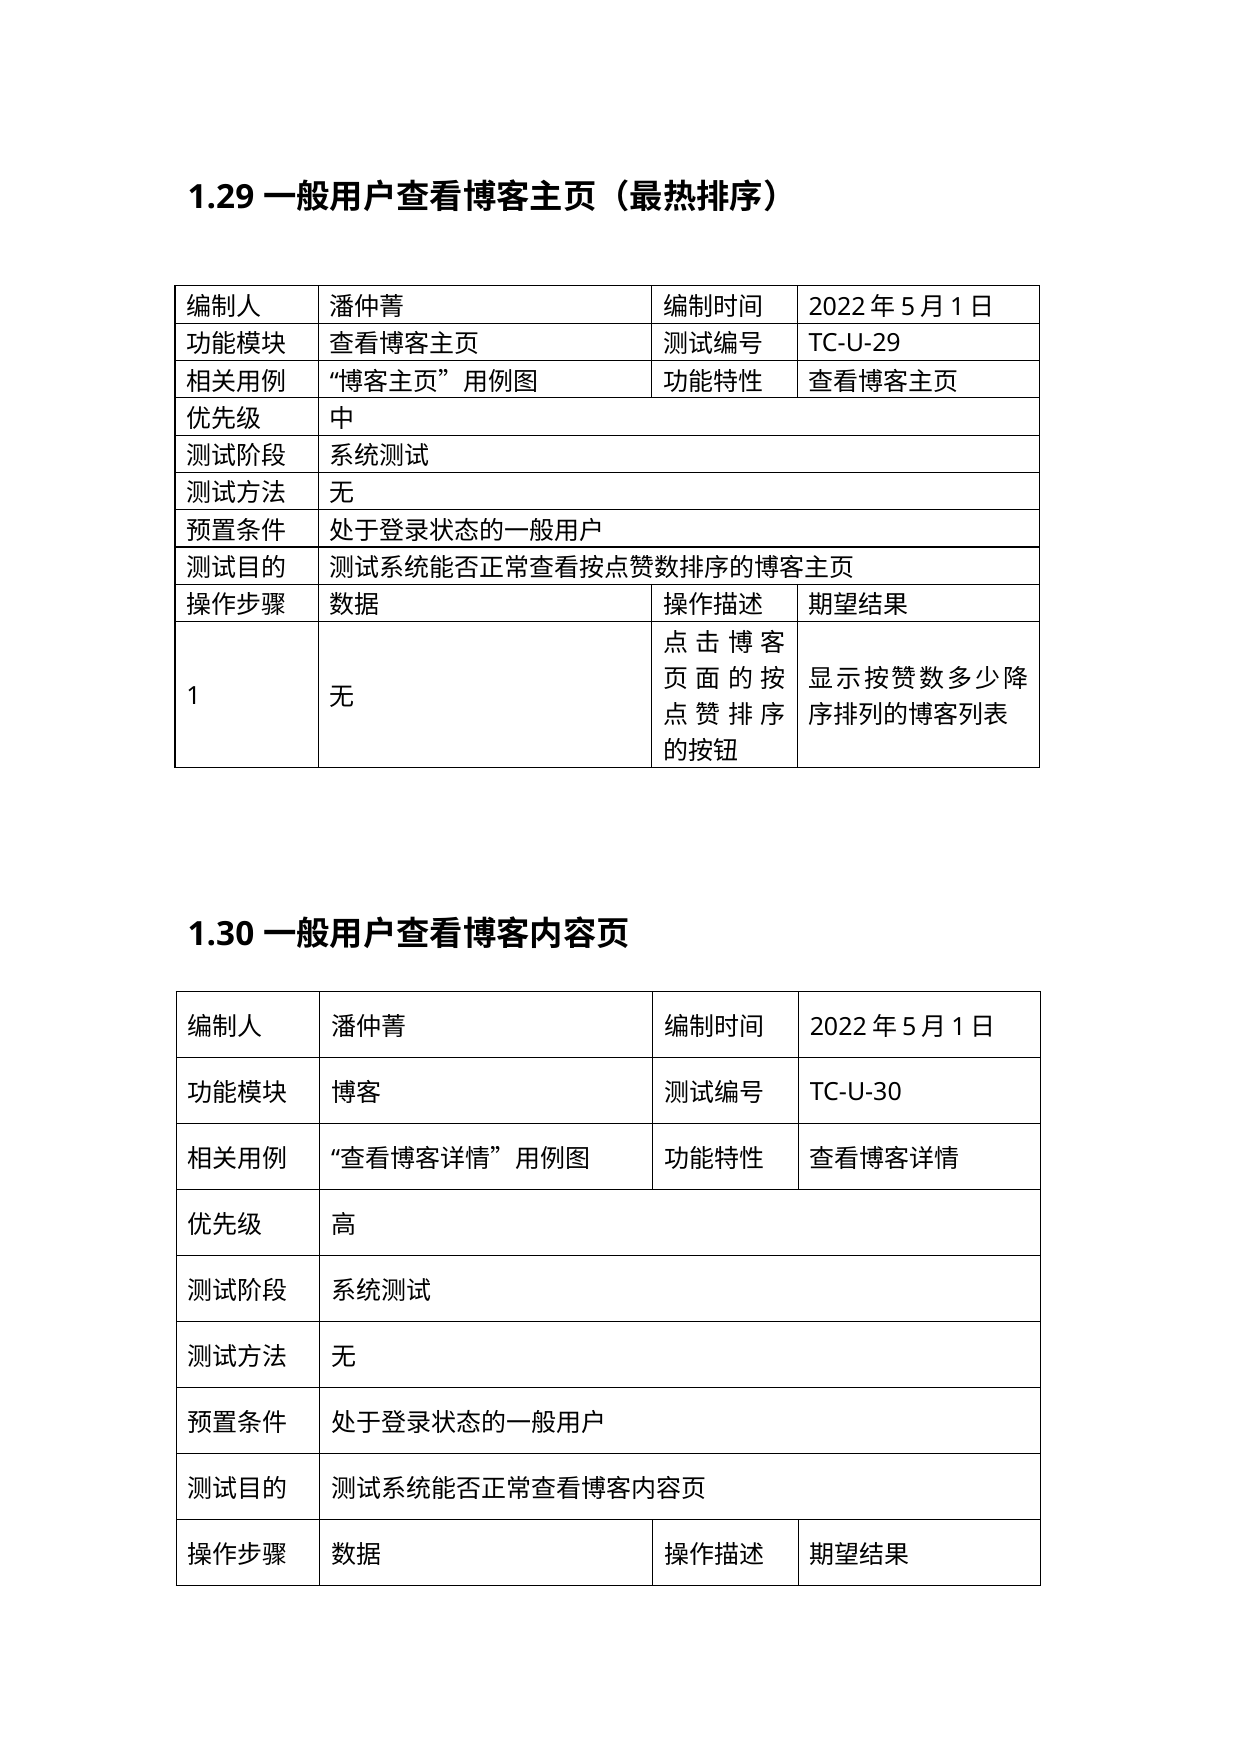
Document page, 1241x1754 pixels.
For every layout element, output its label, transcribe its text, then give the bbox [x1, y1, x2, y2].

table_cell 无 [319, 473, 1039, 509]
table_cell 期望结果 [798, 585, 1039, 621]
table_cell 测试方法 [177, 1322, 319, 1387]
table_header 编制人 [176, 286, 318, 323]
table_header 2022年5月1日 [798, 286, 1039, 323]
table_cell “查看博客详情”用例图 [320, 1124, 652, 1189]
table_cell 预置条件 [176, 510, 318, 546]
table_cell 中 [319, 398, 1039, 434]
table_cell 数据 [319, 585, 651, 621]
table_cell 操作描述 [652, 585, 797, 621]
table_cell 期望结果 [799, 1520, 1040, 1585]
table_cell 操作描述 [653, 1520, 798, 1585]
table_cell 优先级 [177, 1190, 319, 1255]
table_header 编制人 [177, 992, 319, 1057]
table_header 编制时间 [652, 286, 797, 323]
table_cell 测试阶段 [177, 1256, 319, 1321]
table_cell 测试系统能否正常查看博客内容页 [320, 1454, 1040, 1519]
subtitle 1.29 一般用户查看博客主页（最热排序） [187, 162, 1053, 227]
table_cell 操作步骤 [176, 585, 318, 621]
table_cell 功能模块 [176, 324, 318, 360]
table_cell 优先级 [176, 398, 318, 434]
table_header 2022年5月1日 [799, 992, 1040, 1057]
table_cell 处于登录状态的一般用户 [319, 510, 1039, 546]
table_cell 数据 [320, 1520, 652, 1585]
table_cell TC-U-29 [798, 324, 1039, 360]
table_cell TC-U-30 [799, 1058, 1040, 1123]
table_cell “博客主页”用例图 [319, 361, 651, 397]
table_cell 功能模块 [177, 1058, 319, 1123]
table_cell 显示按赞数多少降序排列的博客列表 [798, 622, 1039, 767]
table_cell 处于登录状态的一般用户 [320, 1388, 1040, 1453]
table_cell 相关用例 [176, 361, 318, 397]
table_cell 点击博客页面的按点赞排序的按钮 [652, 622, 797, 767]
table_cell 测试编号 [653, 1058, 798, 1123]
table_header 编制时间 [653, 992, 798, 1057]
table_cell 查看博客主页 [319, 324, 651, 360]
subtitle 1.30 一般用户查看博客内容页 [187, 899, 1053, 964]
table_cell 查看博客详情 [799, 1124, 1040, 1189]
table_cell 系统测试 [320, 1256, 1040, 1321]
table_cell 预置条件 [177, 1388, 319, 1453]
table_cell 博客 [320, 1058, 652, 1123]
table_cell 测试系统能否正常查看按点赞数排序的博客主页 [319, 548, 1039, 584]
table_cell 操作步骤 [177, 1520, 319, 1585]
table_cell 无 [320, 1322, 1040, 1387]
table_cell 测试目的 [177, 1454, 319, 1519]
table_cell 系统测试 [319, 436, 1039, 472]
table_cell 测试方法 [176, 473, 318, 509]
table_cell 相关用例 [177, 1124, 319, 1189]
table_cell 功能特性 [653, 1124, 798, 1189]
table_header 潘仲菁 [319, 286, 651, 323]
table_cell 功能特性 [652, 361, 797, 397]
table_cell 测试目的 [176, 548, 318, 584]
table_cell 高 [320, 1190, 1040, 1255]
table_cell 1 [176, 622, 318, 767]
table_header 潘仲菁 [320, 992, 652, 1057]
table_cell 测试编号 [652, 324, 797, 360]
table_cell 查看博客主页 [798, 361, 1039, 397]
table_cell 测试阶段 [176, 436, 318, 472]
table_cell 无 [319, 622, 651, 767]
